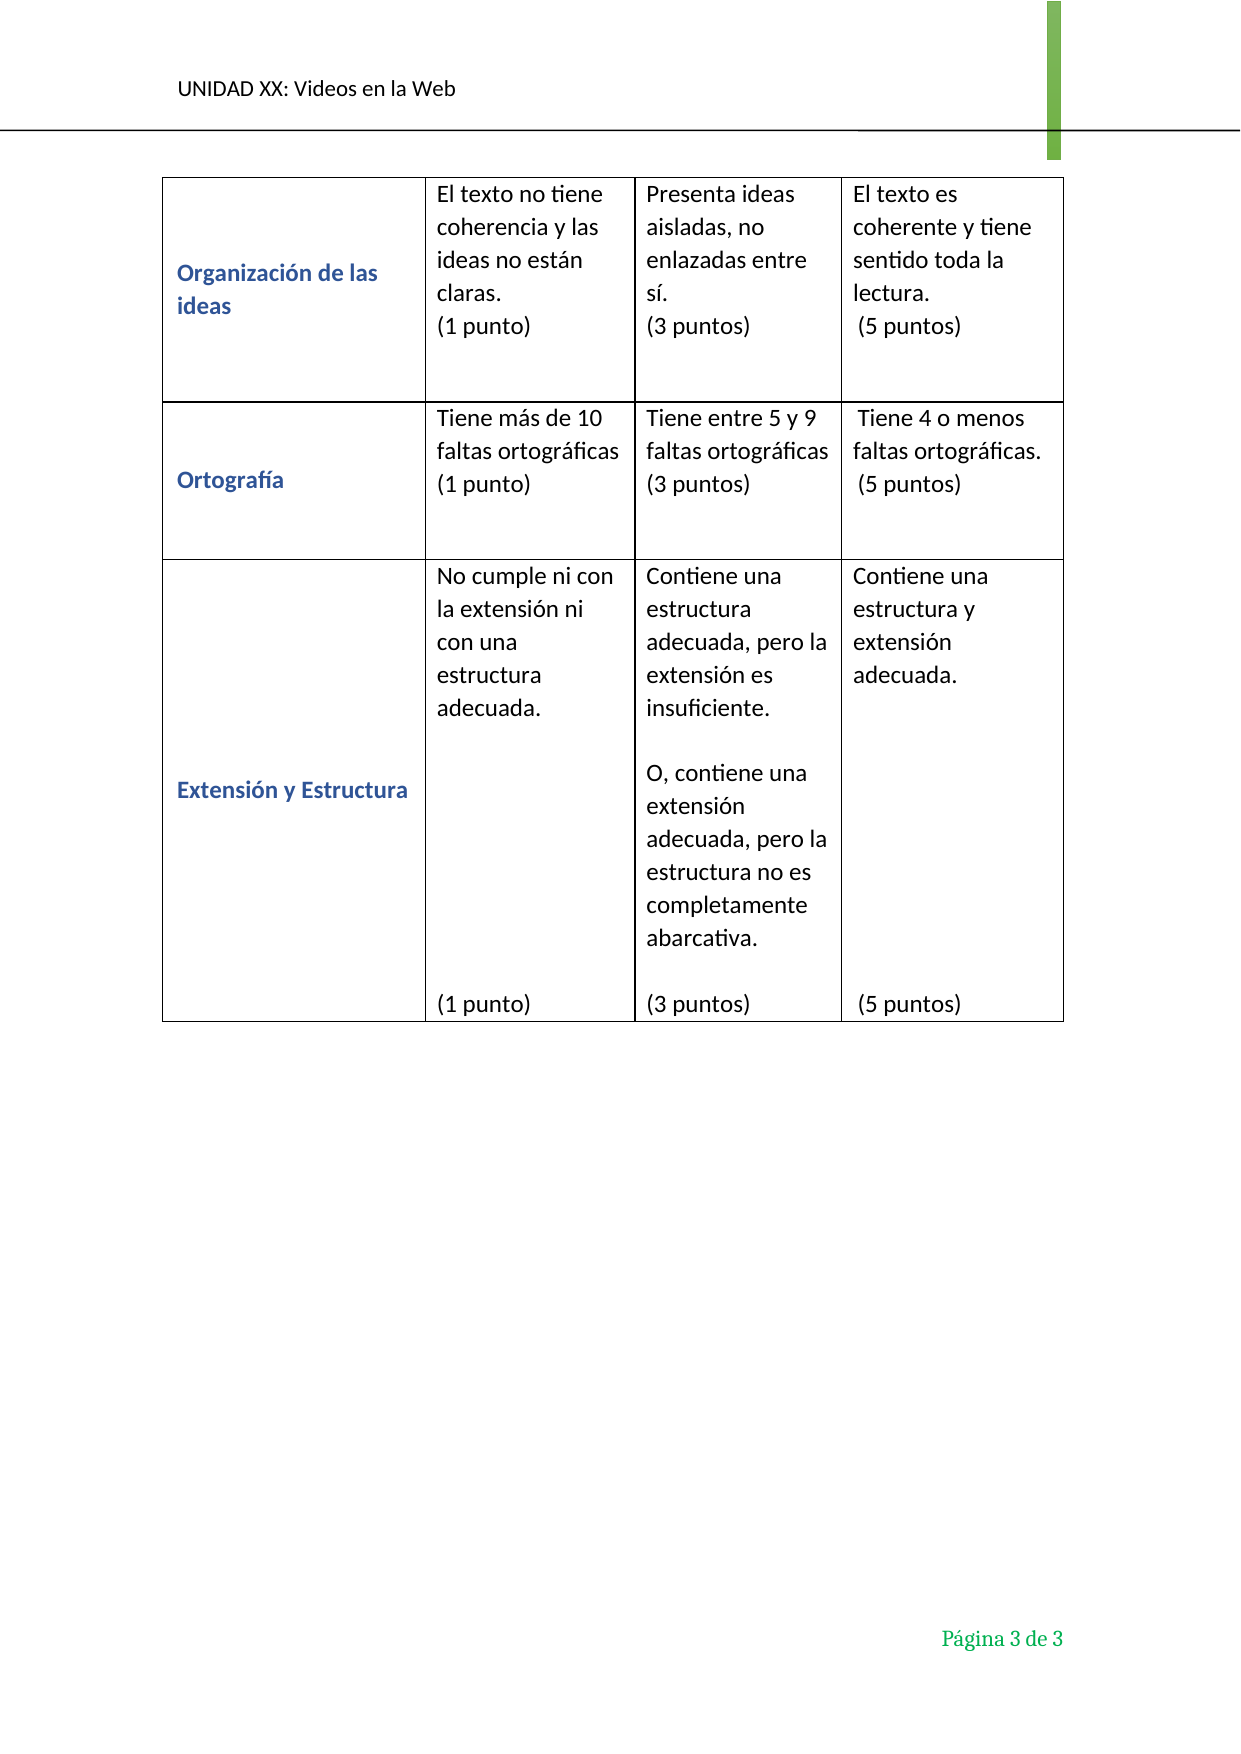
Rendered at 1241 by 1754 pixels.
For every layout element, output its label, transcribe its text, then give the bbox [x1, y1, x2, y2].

table_cell Contiene una estructura adecuada, pero la extensión es insuficiente. O, contiene una extensión adecuada, pero la estructura no es completamente abarcativa. (3 puntos) [636, 560, 841, 1021]
table_cell Tiene más de 10 faltas ortográficas (1 punto) [426, 403, 634, 559]
table_cell El texto es coherente y tiene sentido toda la lectura. (5 puntos) [842, 178, 1063, 401]
table_cell No cumple ni con la extensión ni con una estructura adecuada. (1 punto) [426, 560, 634, 1021]
table_cell Tiene entre 5 y 9 faltas ortográficas (3 puntos) [636, 403, 841, 559]
table_cell El texto no tiene coherencia y las ideas no están claras. (1 punto) [426, 178, 634, 401]
table_cell Presenta ideas aisladas, no enlazadas entre sí. (3 puntos) [636, 178, 841, 401]
table_cell Organización de las ideas [163, 178, 425, 401]
table_cell Tiene 4 o menos faltas ortográficas. (5 puntos) [842, 403, 1063, 559]
table_cell Contiene una estructura y extensión adecuada. (5 puntos) [842, 560, 1063, 1021]
table_cell Extensión y Estructura [163, 560, 425, 1021]
table_cell Ortografía [163, 403, 425, 559]
